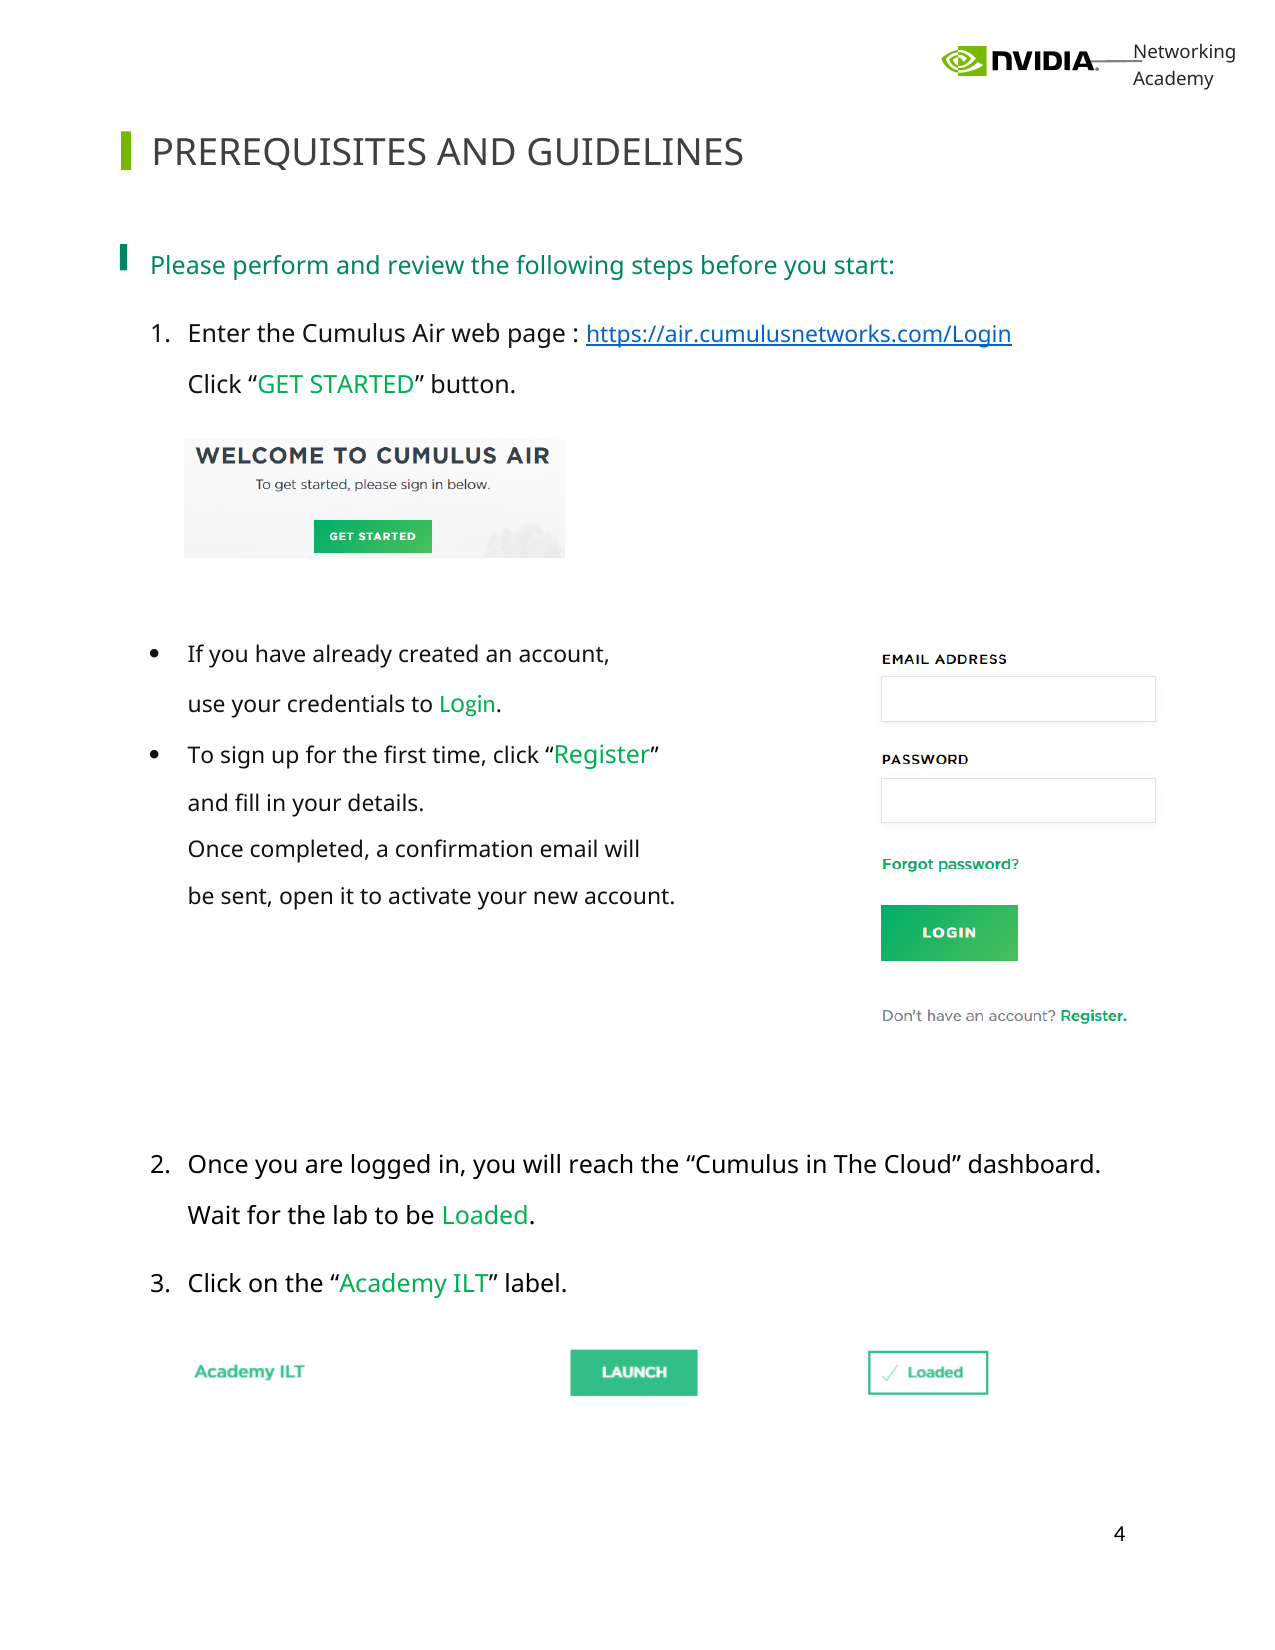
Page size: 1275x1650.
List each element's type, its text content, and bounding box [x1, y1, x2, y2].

picture [186, 1337, 1008, 1403]
list To sign up for the first time, click “Register” and fill in your details. [150, 737, 852, 818]
list Click on the “Academy ILT” label. [150, 1266, 1125, 1300]
list Once completed, a confirmation email will be sent, open it to activate your new account. [187, 833, 852, 911]
list Once you are logged in, you will reach the “Cumulus in The Cloud” dashboard. Wait for the lab to be Loaded. [150, 1147, 1125, 1232]
picture [852, 641, 1183, 1032]
picture [937, 39, 1101, 81]
list If you have already created an account, use your credentials to Login. [150, 637, 1125, 720]
list Enter the Cumulus Air web page : https://air.cumulusnetworks.com/Login Click “GET STARTED” button. [150, 316, 1125, 401]
text Please perform and review the following steps before you start: [150, 248, 1125, 282]
picture [183, 439, 566, 558]
